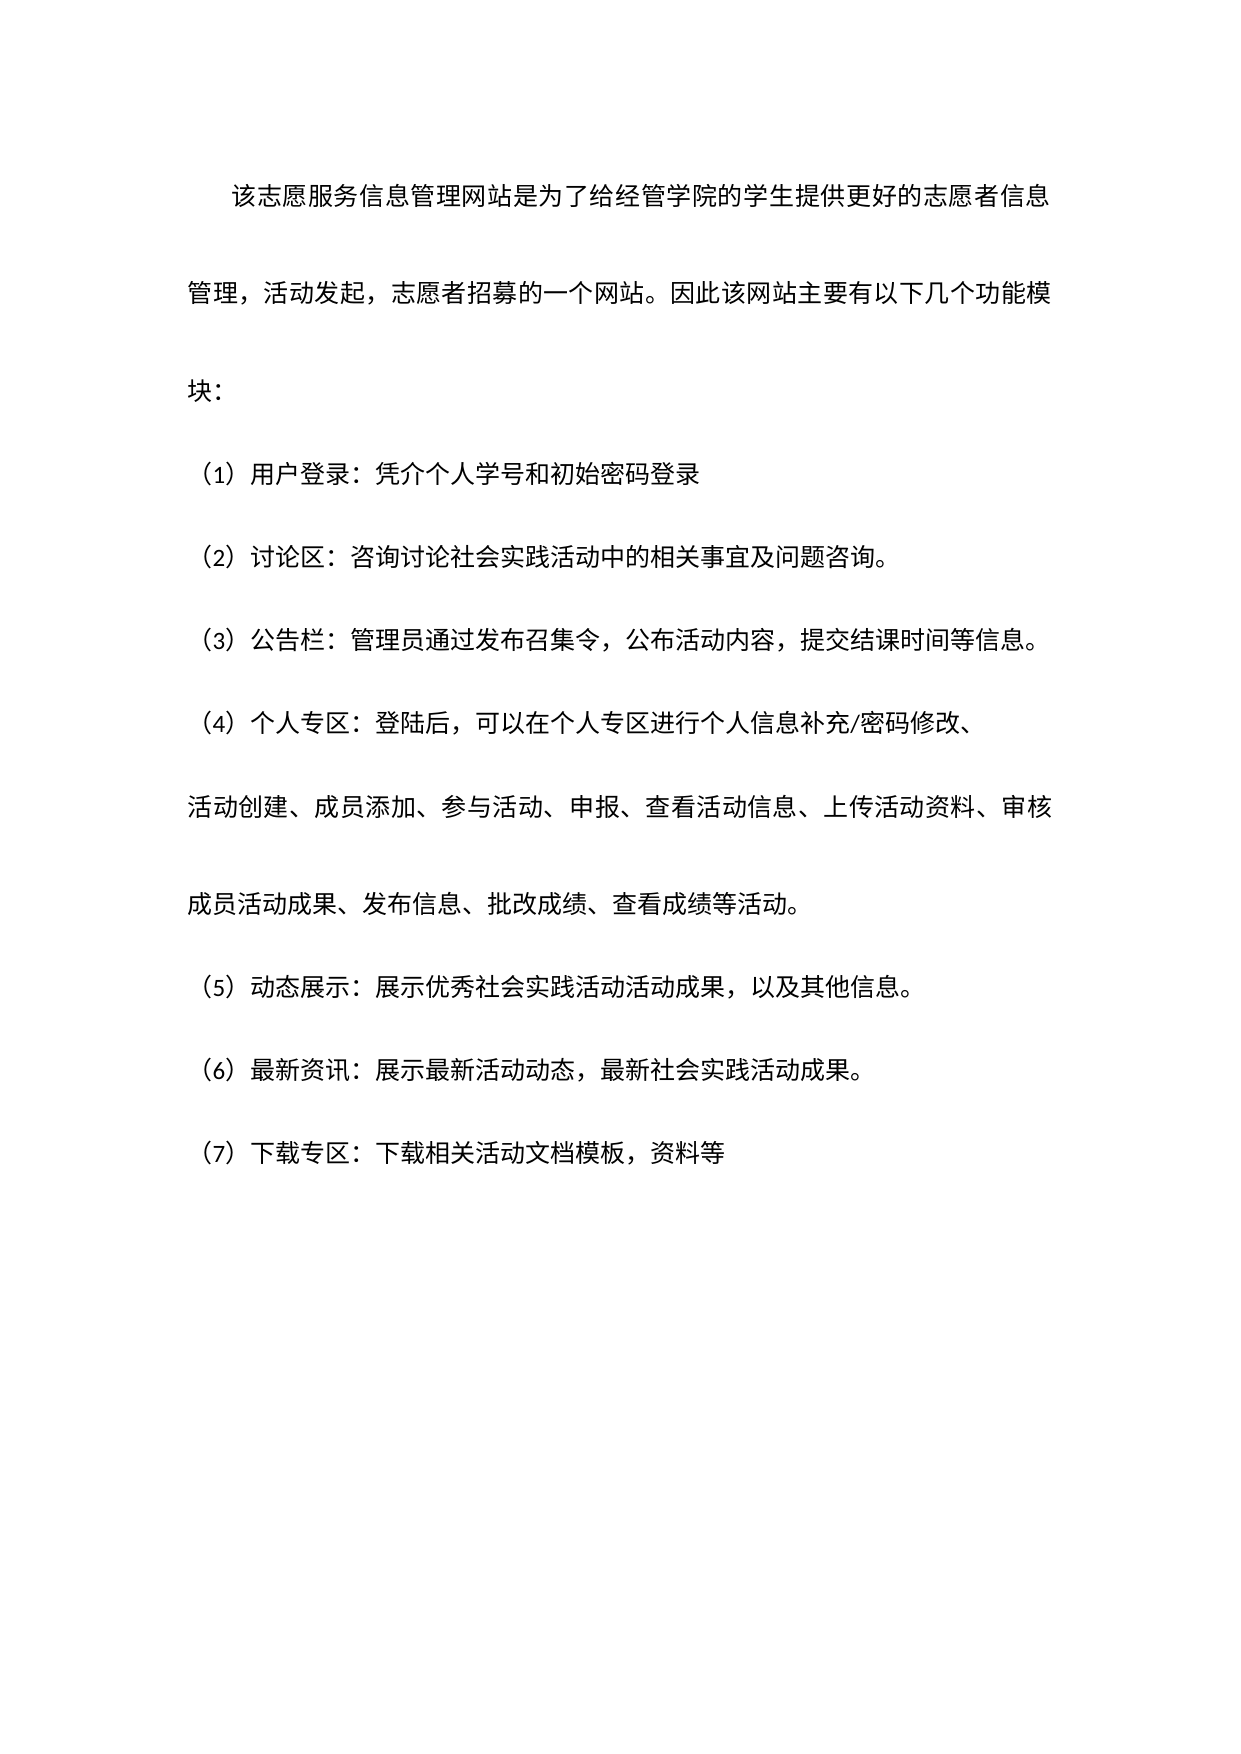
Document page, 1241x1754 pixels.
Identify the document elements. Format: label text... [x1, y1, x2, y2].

text （3）公告栏：管理员通过发布召集令，公布活动内容，提交结课时间等信息。 [187, 606, 1053, 671]
text （6）最新资讯：展示最新活动动态，最新社会实践活动成果。 [187, 1036, 1053, 1101]
list 用户登录：凭介个人学号和初始密码登录 [187, 440, 1053, 505]
text （2）讨论区：咨询讨论社会实践活动中的相关事宜及问题咨询。 [187, 523, 1053, 588]
text 活动创建、成员添加、参与活动、申报、查看活动信息、上传活动资料、审核成员活动成果、发布信息、批改成绩、查看成绩等活动。 [187, 773, 1053, 935]
text （7）下载专区：下载相关活动文档模板，资料等 [187, 1119, 1053, 1184]
text （5）动态展示：展示优秀社会实践活动活动成果，以及其他信息。 [187, 953, 1053, 1018]
text 该志愿服务信息管理网站是为了给经管学院的学生提供更好的志愿者信息管理，活动发起，志愿者招募的一个网站。因此该网站主要有以下几个功能模块： [187, 162, 1053, 422]
list （4）个人专区：登陆后，可以在个人专区进行个人信息补充/密码修改、 [187, 689, 1053, 754]
